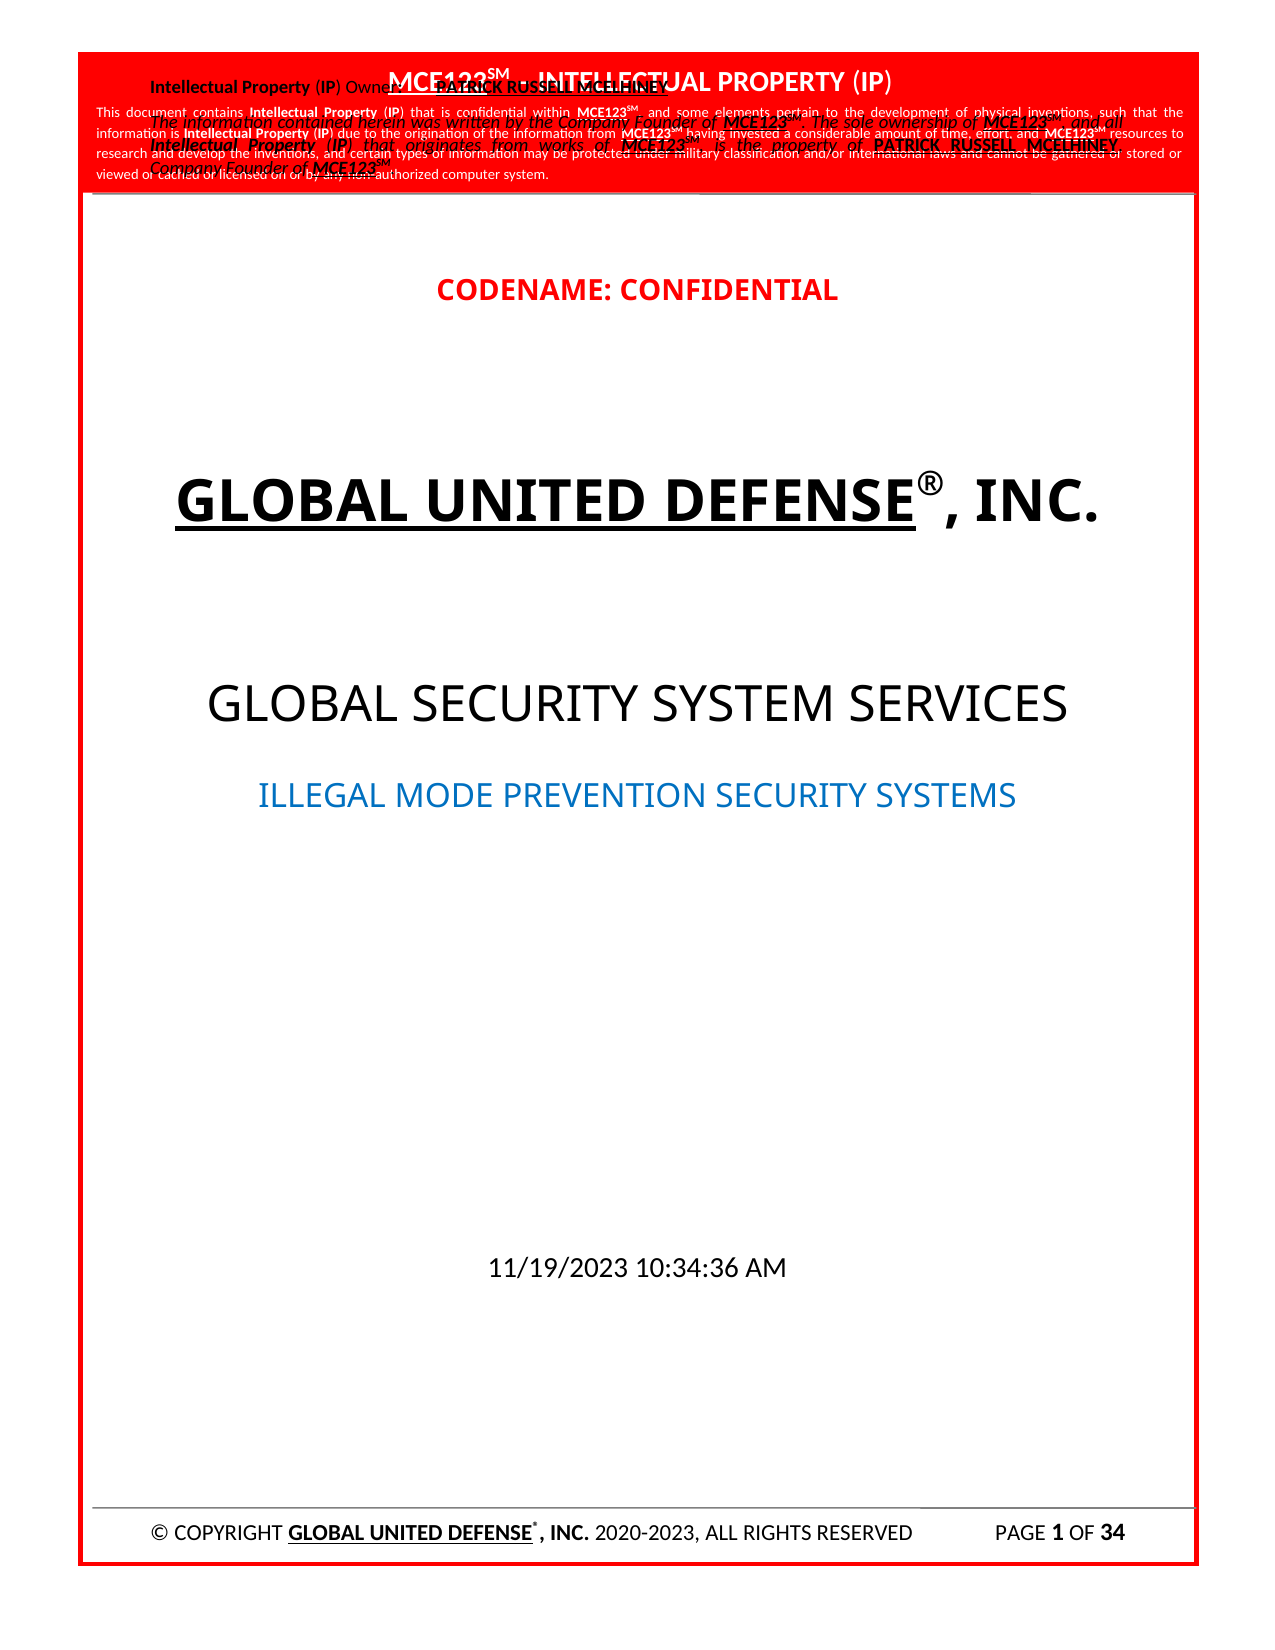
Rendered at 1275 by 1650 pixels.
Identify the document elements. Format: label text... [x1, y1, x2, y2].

subtitle ILLEGAL MODE PREVENTION SECURITY SYSTEMS [150, 772, 1125, 817]
text 11/19/2023 10:34:36 AM [150, 1249, 1125, 1285]
text GLOBAL UNITED DEFENSE®, INC. [150, 459, 1125, 539]
text GLOBAL SECURITY SYSTEM SERVICES [150, 668, 1125, 736]
text CODENAME: CONFIDENTIAL [150, 269, 1125, 309]
